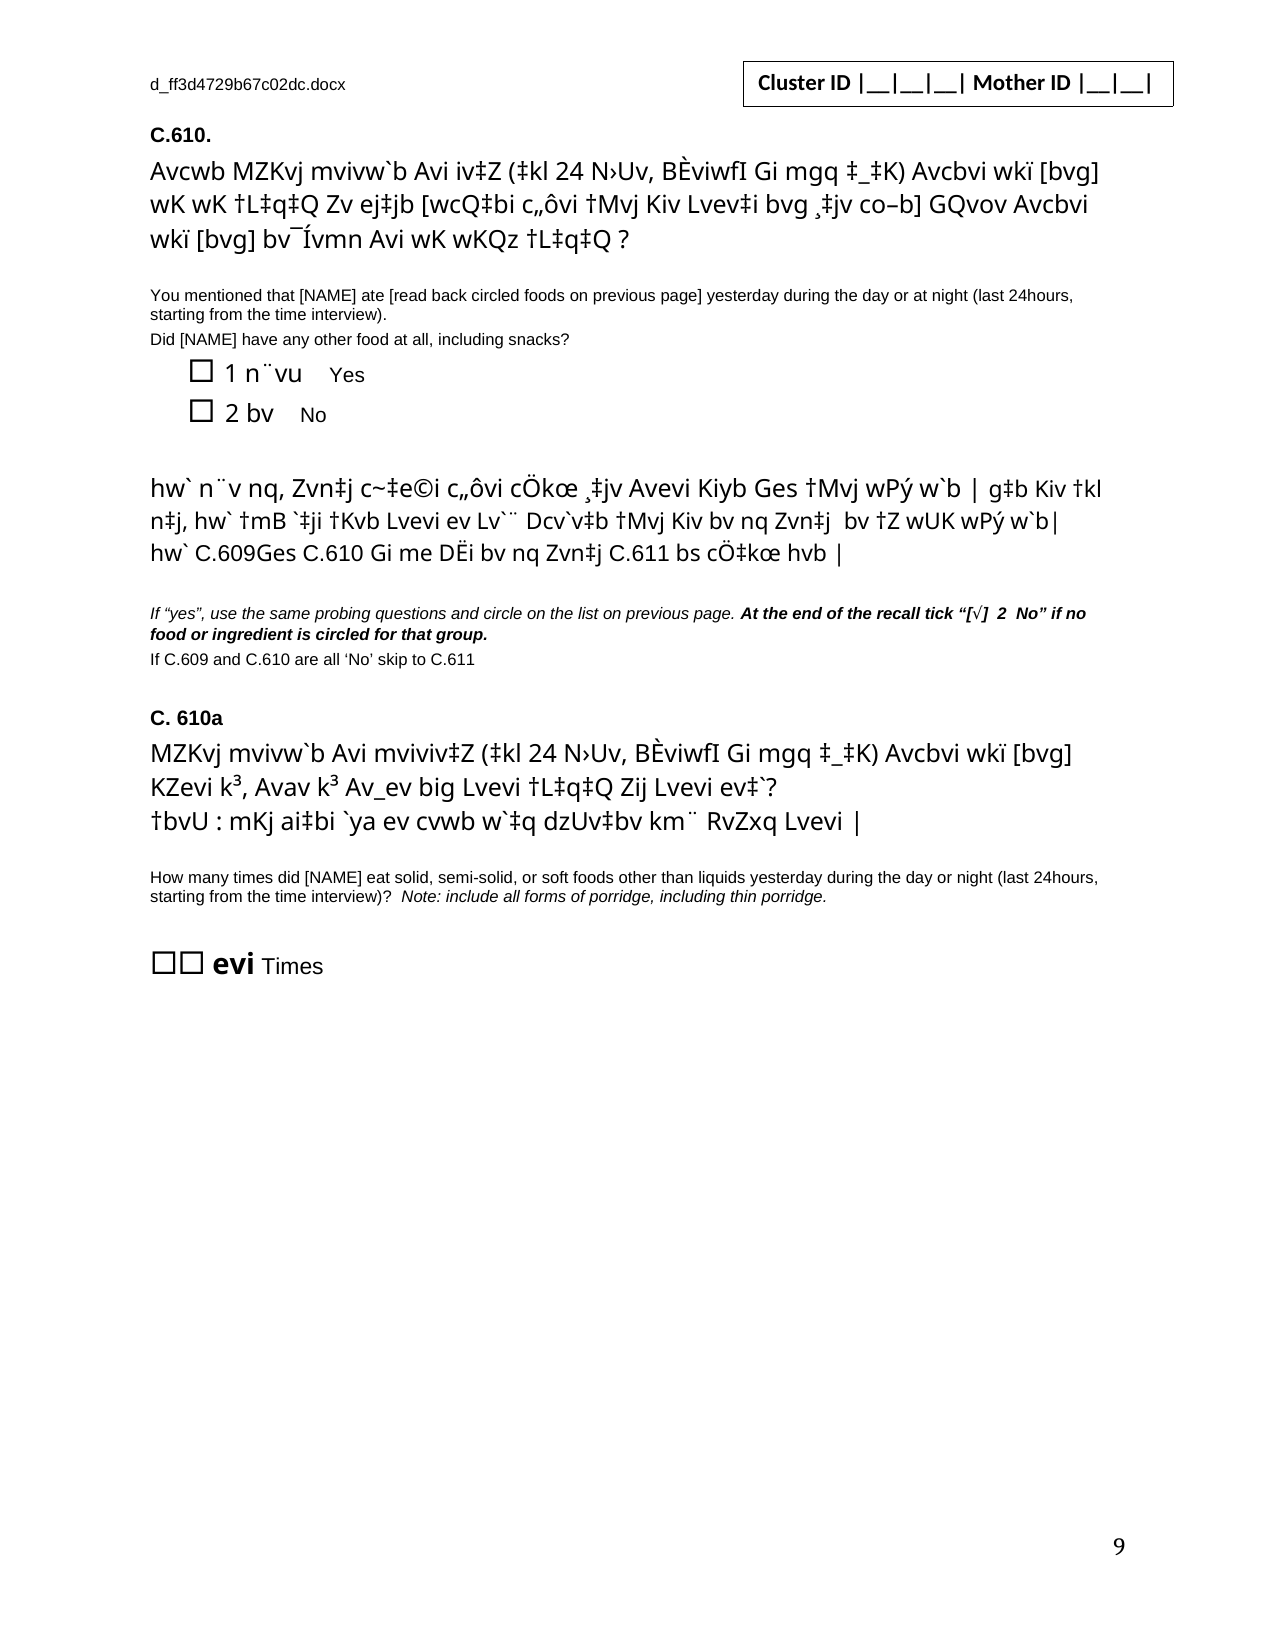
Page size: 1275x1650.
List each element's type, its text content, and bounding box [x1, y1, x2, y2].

text hw` C.609Ges C.610 Gi me DËi bv nq Zvn‡j C.611 bs cÖ‡kœ hvb | [150, 536, 1125, 568]
text hw` n¨v nq, Zvn‡j c~‡e©i c„ôvi cÖkœ ¸‡jv Avevi Kiyb Ges †Mvj wPý w`b | g‡b Kiv †kl n‡j, hw` †mB `‡ji †Kvb Lvevi ev Lv`¨ Dcv`v‡b †Mvj Kiv bv nq Zvn‡j bv †Z wUK wPý w`b| [150, 471, 1125, 536]
text If “yes”, use the same probing questions and circle on the list on previous page. At the end of the recall tick “[√] 2 No” if no food or ingredient is circled for that group. [150, 602, 1125, 644]
text You mentioned that [NAME] ate [read back circled foods on previous page] yesterday during the day or at night (last 24hours, starting from the time interview). [150, 286, 1125, 324]
text †bvU : mKj ai‡bi `ya ev cvwb w`‡q dzUv‡bv km¨ RvZxq Lvevi | [150, 804, 1125, 838]
text MZKvj mvivw`b Avi mviviv‡Z (‡kl 24 N›Uv, BÈviwfI Gi mgq ‡_‡K) Avcbvi wkï [bvg] KZevi k³, Avav k³ Av_ev big Lvevi †L‡q‡Q Zij Lvevi ev‡`? [150, 736, 1125, 804]
text evi Times [150, 943, 1125, 983]
text 1 n¨vu Yes [150, 356, 1125, 389]
text If C.609 and C.610 are all ‘No’ skip to C.611 [150, 650, 1125, 669]
text 2 bv No [150, 396, 1125, 430]
text C. 610a [150, 706, 1125, 729]
text Did [NAME] have any other food at all, including snacks? [150, 330, 1125, 349]
text How many times did [NAME] eat solid, semi-solid, or soft foods other than liquids yesterday during the day or night (last 24hours, starting from the time interview)? Note: include all forms of porridge, including thin porridge. [150, 868, 1125, 906]
text Avcwb MZKvj mvivw`b Avi iv‡Z (‡kl 24 N›Uv, BÈviwfI Gi mgq ‡_‡K) Avcbvi wkï [bvg] wK wK †L‡q‡Q Zv ej‡jb [wcQ‡bi c„ôvi †Mvj Kiv Lvev‡i bvg ¸‡jv co–b] GQvov Avcbvi wkï [bvg] bv¯Ívmn Avi wK wKQz †L‡q‡Q ? [150, 153, 1125, 255]
